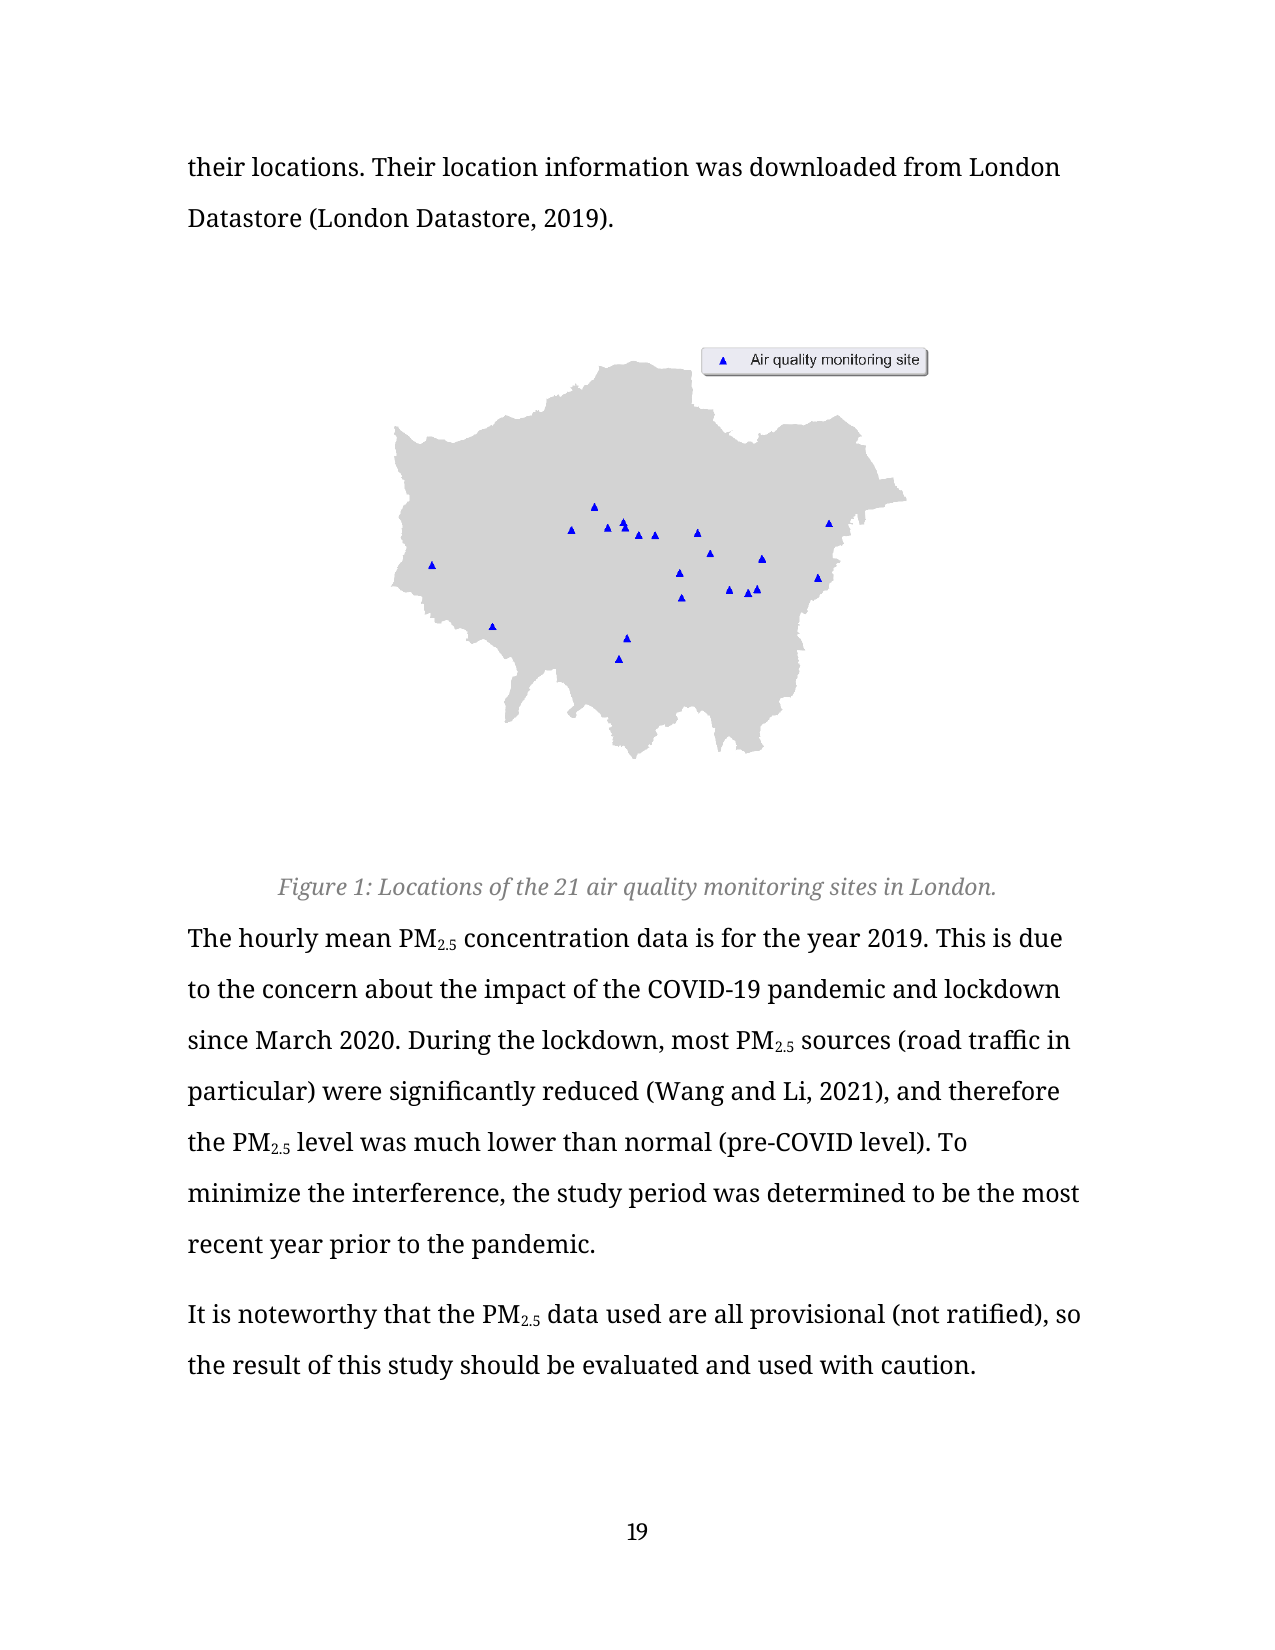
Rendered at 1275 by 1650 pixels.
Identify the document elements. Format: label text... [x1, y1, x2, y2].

text The hourly mean PM2.5 concentration data is for the year 2019. This is due to the concern about the impact of the COVID-19 pandemic and lockdown since March 2020. During the lockdown, most PM2.5 sources (road traffic in particular) were significantly reduced (Wang and Li, 2021), and therefore the PM2.5 level was much lower than normal (pre-COVID level). To minimize the interference, the study period was determined to be the most recent year prior to the pandemic. [187, 921, 1087, 1261]
picture [201, 270, 1074, 852]
text It is noteworthy that the PM2.5 data used are all provisional (not ratified), so the result of this study should be evaluated and used with caution. [187, 1297, 1087, 1382]
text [187, 150, 1087, 235]
text Figure 1: Locations of the 21 air quality monitoring sites in London. [187, 871, 1087, 902]
